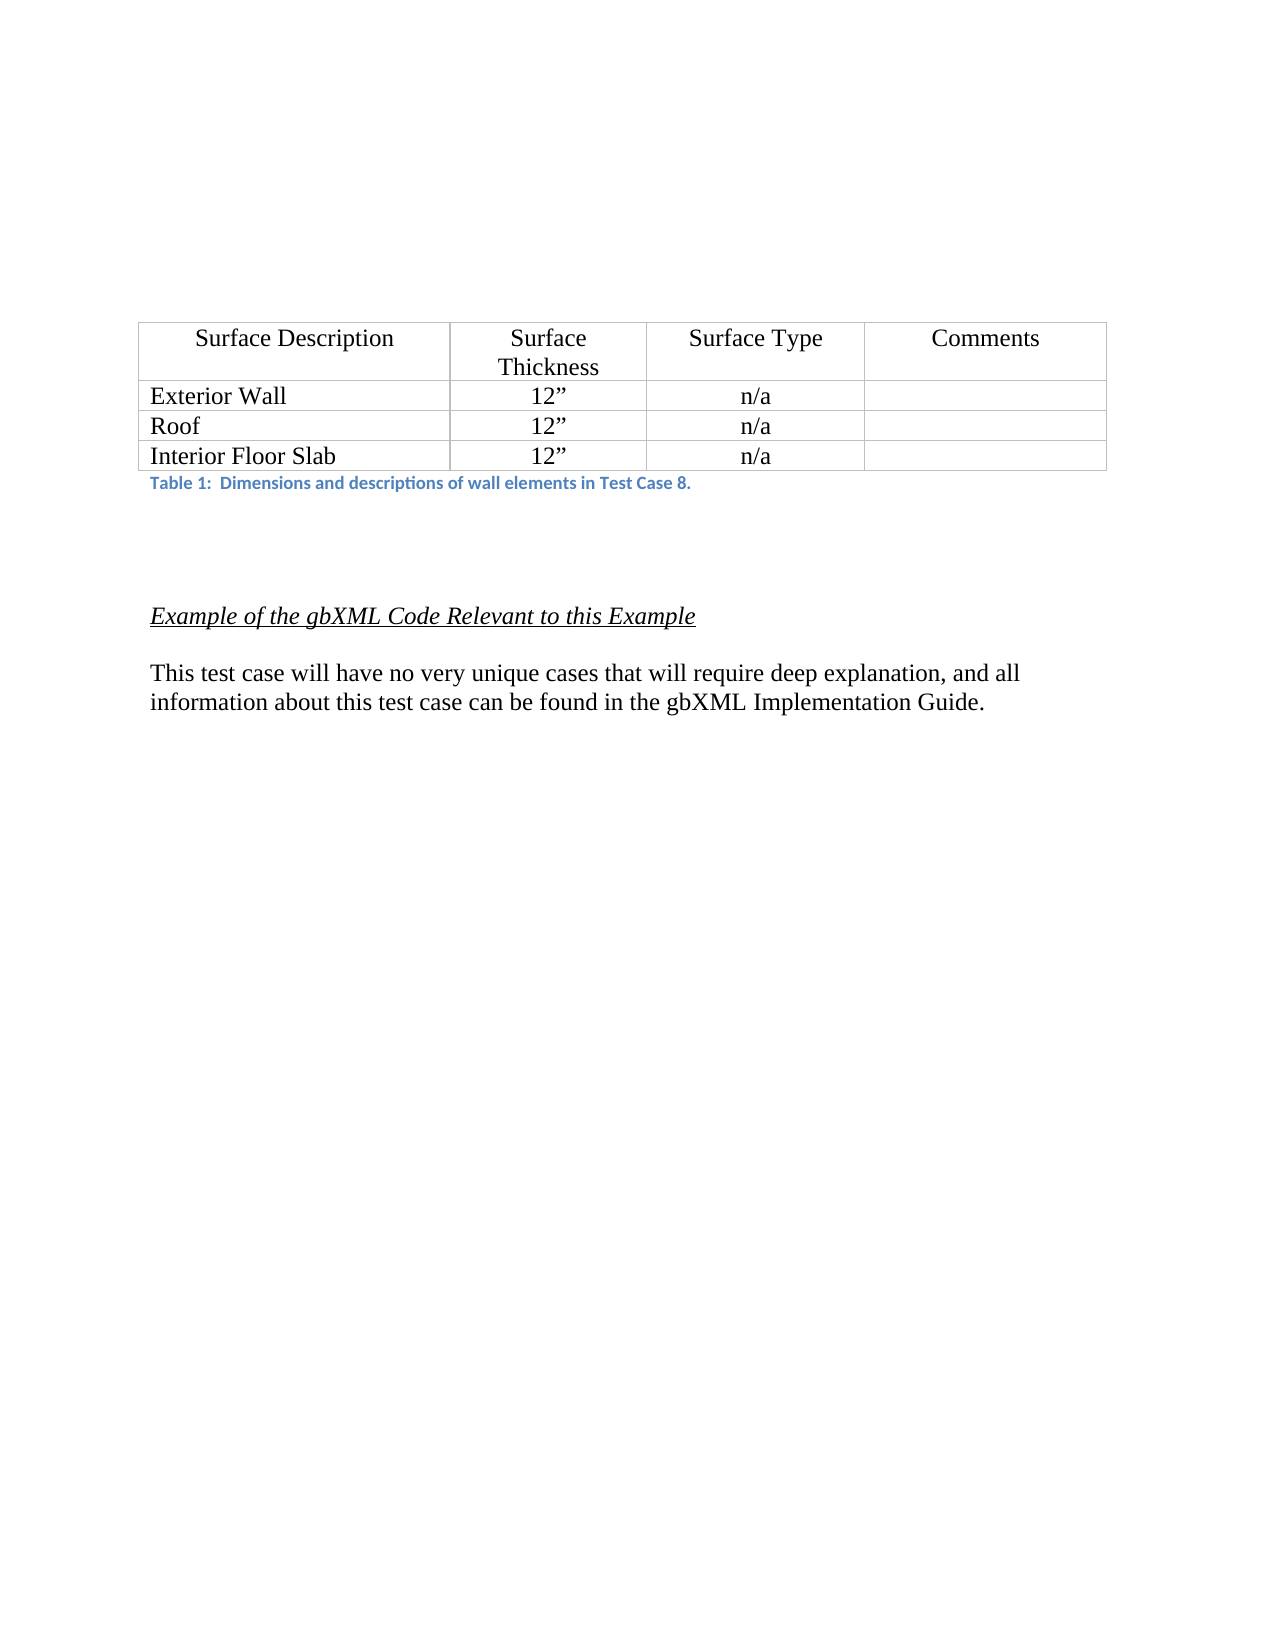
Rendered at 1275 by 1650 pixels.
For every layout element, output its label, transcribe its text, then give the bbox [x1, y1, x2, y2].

table_header Surface Thickness [451, 323, 646, 380]
text This test case will have no very unique cases that will require deep explanation, and all information about this test case can be found in the gbXML Implementation Guide. [150, 658, 1125, 716]
table_header Comments [865, 323, 1106, 380]
table_cell [865, 381, 1106, 410]
text Example of the gbXML Code Relevant to this Example [150, 601, 1125, 630]
table_cell n/a [647, 441, 864, 470]
table_cell 12” [451, 381, 646, 410]
table_cell [865, 441, 1106, 470]
table_cell n/a [647, 411, 864, 440]
table_cell 12” [451, 441, 646, 470]
table_cell Roof [139, 411, 449, 440]
table_header Surface Description [139, 323, 449, 380]
table_cell Interior Floor Slab [139, 441, 449, 470]
table_cell [865, 411, 1106, 440]
table_header Surface Type [647, 323, 864, 380]
table_cell Exterior Wall [139, 381, 449, 410]
table_cell n/a [647, 381, 864, 410]
table_cell 12” [451, 411, 646, 440]
